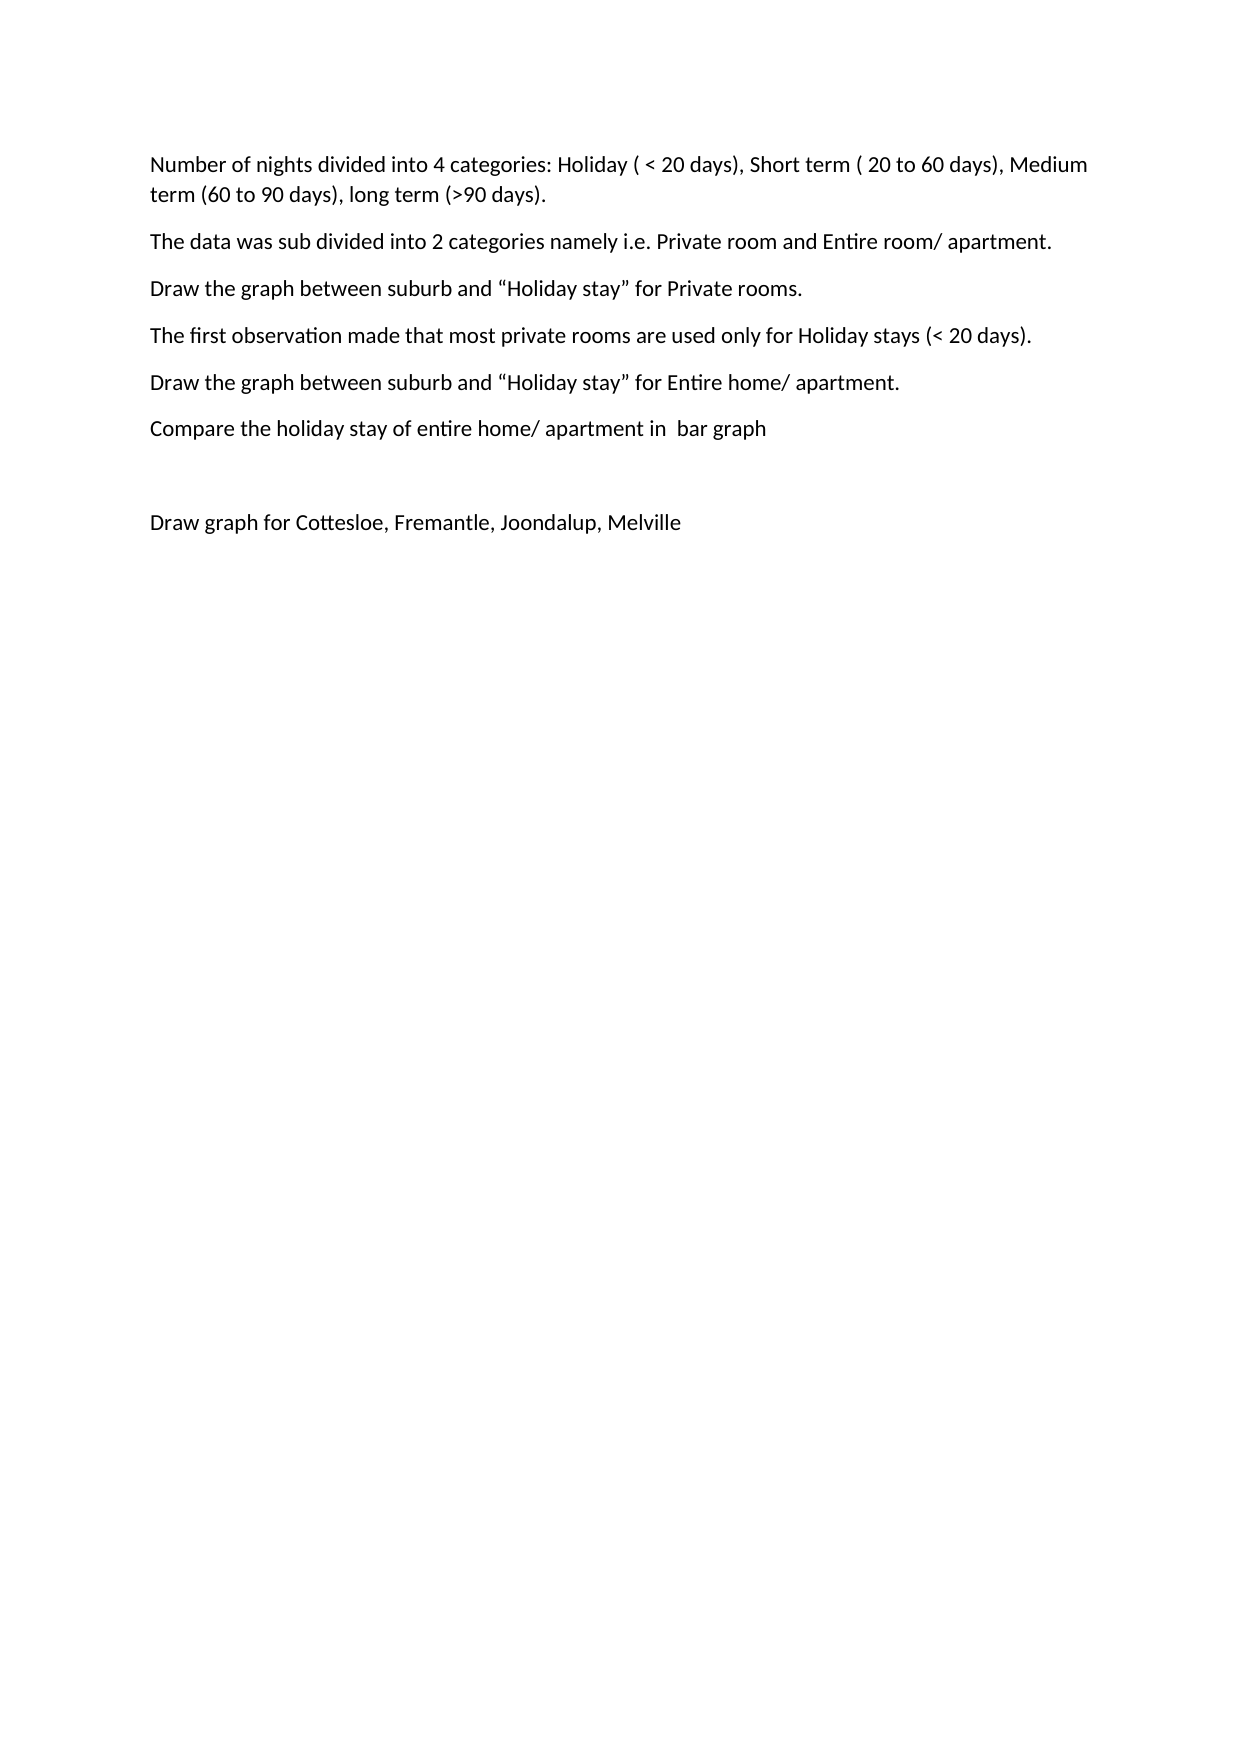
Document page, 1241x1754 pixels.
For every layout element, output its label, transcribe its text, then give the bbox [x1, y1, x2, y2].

text The data was sub divided into 2 categories namely i.e. Private room and Entire room/ apartment. [150, 227, 1090, 255]
text Compare the holiday stay of entire home/ apartment in bar graph [150, 414, 1090, 443]
text Draw graph for Cottesloe, Fremantle, Joondalup, Melville [150, 508, 1090, 536]
text Number of nights divided into 4 categories: Holiday ( < 20 days), Short term ( 20 to 60 days), Medium term (60 to 90 days), long term (>90 days). [150, 150, 1090, 208]
text Draw the graph between suburb and “Holiday stay” for Entire home/ apartment. [150, 368, 1090, 396]
text Draw the graph between suburb and “Holiday stay” for Private rooms. [150, 274, 1090, 302]
text The first observation made that most private rooms are used only for Holiday stays (< 20 days). [150, 321, 1090, 349]
